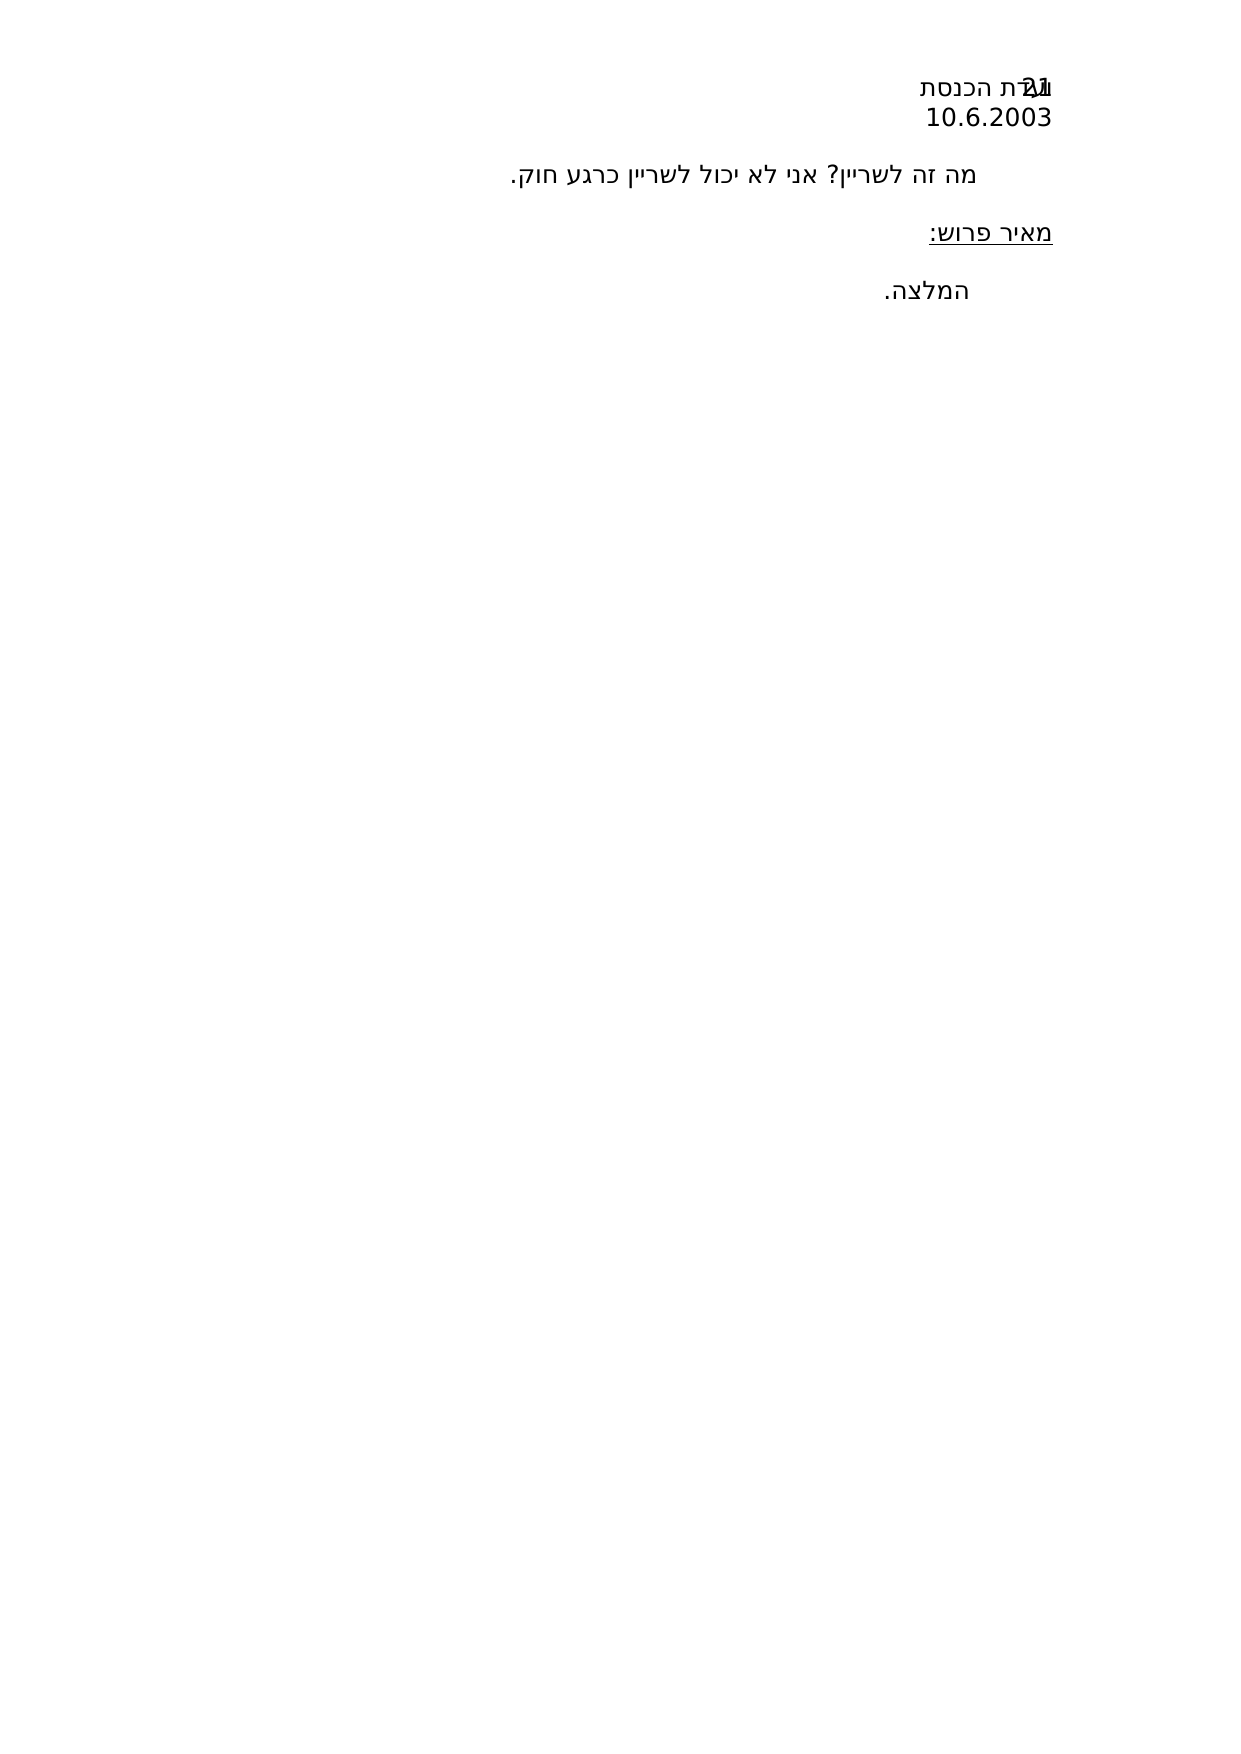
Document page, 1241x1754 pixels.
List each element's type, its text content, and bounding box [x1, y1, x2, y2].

text המלצה. [187, 276, 1053, 306]
text מה זה לשריין? אני לא יכול לשריין כרגע חוק. [187, 161, 1053, 190]
text מאיר פרוש: [187, 218, 1053, 248]
